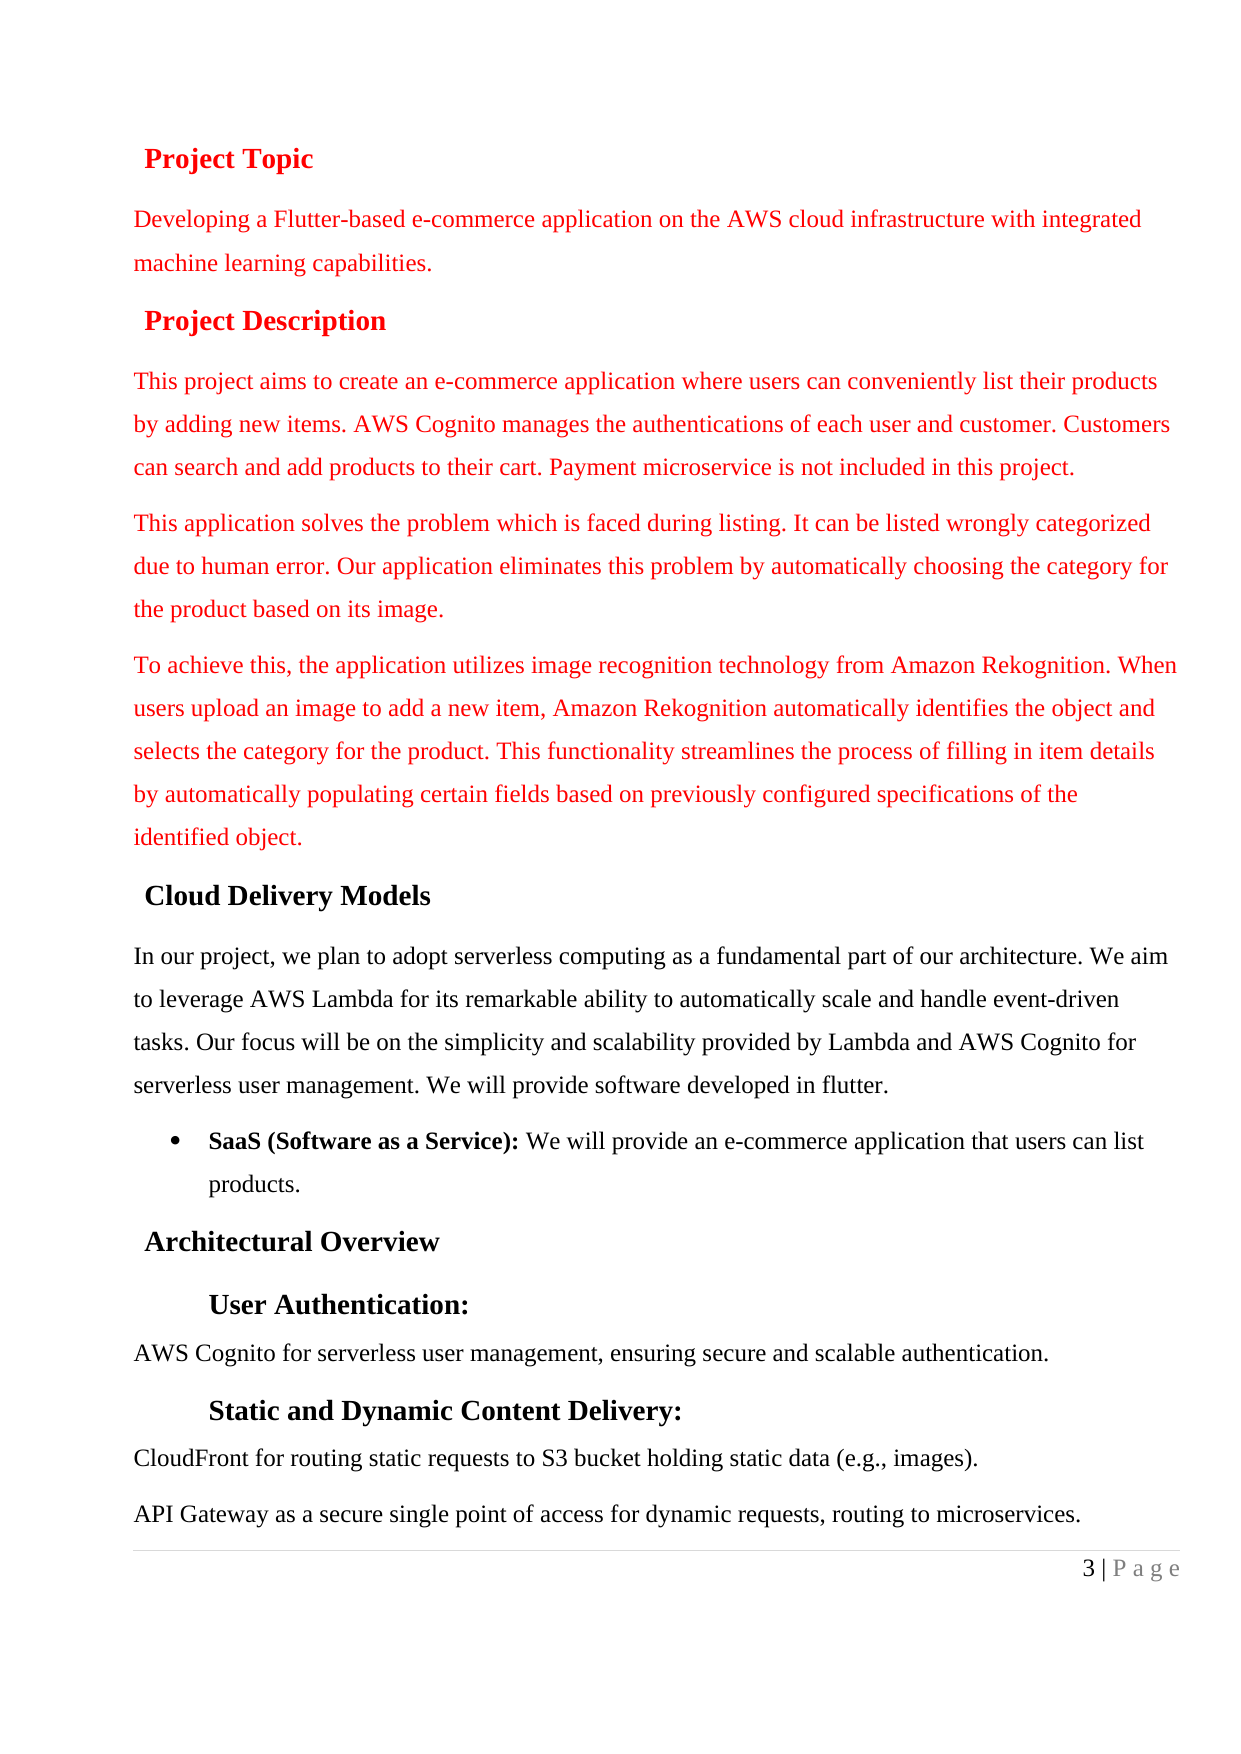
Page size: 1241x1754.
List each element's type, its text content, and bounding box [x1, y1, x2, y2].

text To achieve this, the application utilizes image recognition technology from Amazon Rekognition. When users upload an image to add a new item, Amazon Rekognition automatically identifies the object and selects the category for the product. This functionality streamlines the process of filling in item details by automatically populating certain fields based on previously configured specifications of the identified object. [133, 650, 1180, 851]
subtitle Architectural Overview [144, 1224, 1180, 1258]
text In our project, we plan to adopt serverless computing as a fundamental part of our architecture. We aim to leverage AWS Lambda for its remarkable ability to automatically scale and handle event-driven tasks. Our focus will be on the simplicity and scalability provided by Lambda and AWS Cognito for serverless user management. We will provide software developed in flutter. [133, 941, 1180, 1099]
text AWS Cognito for serverless user management, ensuring secure and scalable authentication. [133, 1338, 1180, 1366]
list SaaS (Software as a Service): We will provide an e-commerce application that users can list products. [171, 1126, 1180, 1198]
subtitle Cloud Delivery Models [144, 878, 1180, 911]
subtitle Project Description [144, 303, 1180, 337]
subtitle User Authentication: [208, 1287, 1180, 1321]
subtitle Static and Dynamic Content Delivery: [208, 1393, 1180, 1427]
text API Gateway as a secure single point of access for dynamic requests, routing to microservices. [133, 1499, 1180, 1528]
text Developing a Flutter-based e-commerce application on the AWS cloud infrastructure with integrated machine learning capabilities. [133, 204, 1180, 276]
text This project aims to create an e-commerce application where users can conveniently list their products by adding new items. AWS Cognito manages the authentications of each user and customer. Customers can search and add products to their cart. Payment microservice is not included in this project. [133, 366, 1180, 481]
text This application solves the problem which is faced during listing. It can be listed wrongly categorized due to human error. Our application eliminates this problem by automatically choosing the category for the product based on its image. [133, 508, 1180, 623]
subtitle Project Topic [144, 142, 1180, 175]
text CloudFront for routing static requests to S3 bucket holding static data (e.g., images). [133, 1443, 1180, 1472]
